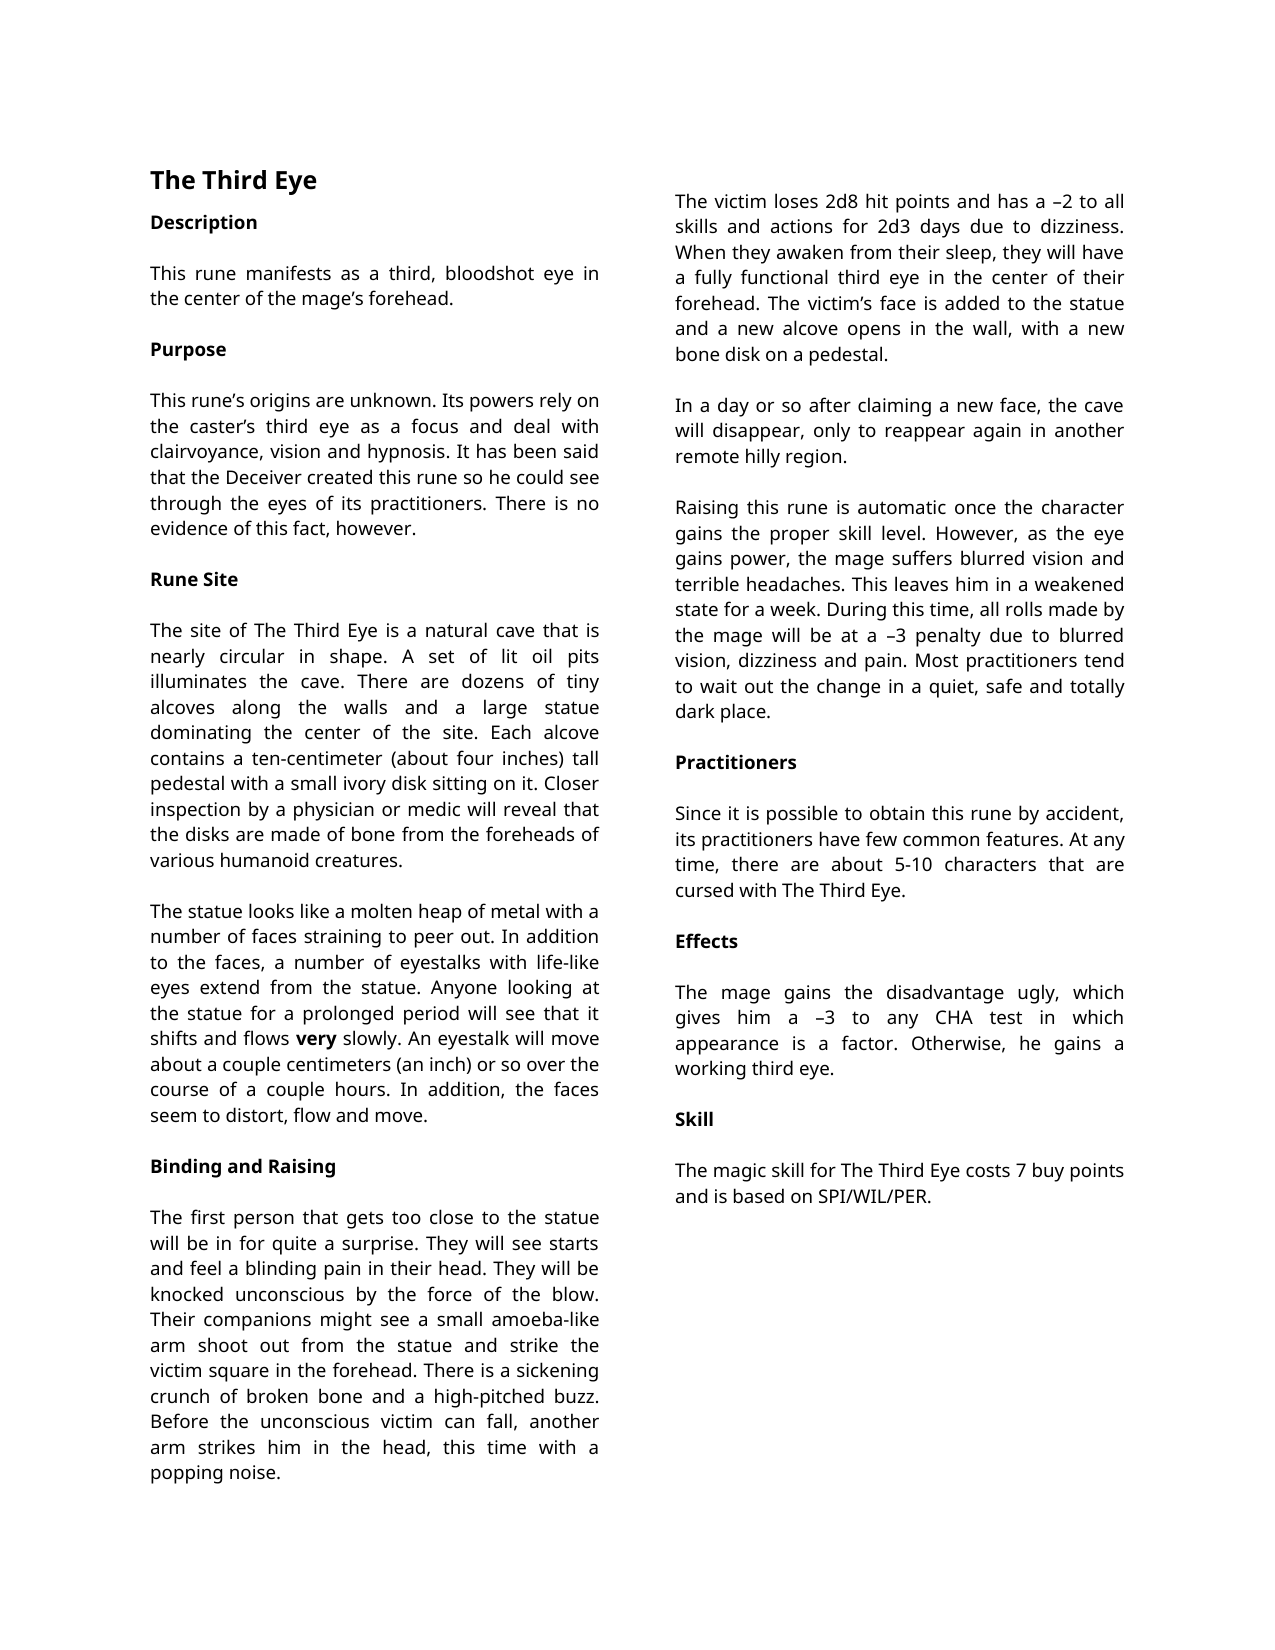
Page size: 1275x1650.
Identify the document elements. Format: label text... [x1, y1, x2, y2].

text Rune Site [150, 566, 600, 592]
text Practitioners [675, 749, 1125, 775]
text This rune’s origins are unknown. Its powers rely on the caster’s third eye as a focus and deal with clairvoyance, vision and hypnosis. It has been said that the Deceiver created this rune so he could see through the eyes of its practitioners. There is no evidence of this fact, however. [150, 388, 600, 541]
text The first person that gets too close to the statue will be in for quite a surprise. They will see starts and feel a blinding pain in their head. They will be knocked unconscious by the force of the blow. Their companions might see a small amoeba-like arm shoot out from the statue and strike the victim square in the forehead. There is a sickening crunch of broken bone and a high-pitched buzz. Before the unconscious victim can fall, another arm strikes him in the head, this time with a popping noise. [150, 1204, 600, 1485]
text The site of The Third Eye is a natural cave that is nearly circular in shape. A set of lit oil pits illuminates the cave. There are dozens of tiny alcoves along the walls and a large statue dominating the center of the site. Each alcove contains a ten-centimeter (about four inches) tall pedestal with a small ivory disk sitting on it. Closer inspection by a physician or medic will reveal that the disks are made of bone from the foreheads of various humanoid creatures. [150, 617, 600, 873]
text Purpose [150, 337, 600, 362]
text In a day or so after claiming a new face, the cave will disappear, only to reappear again in another remote hilly region. [675, 392, 1125, 469]
text The statue looks like a molten heap of metal with a number of faces straining to peer out. In addition to the faces, a number of eyestalks with life-like eyes extend from the statue. Anyone looking at the statue for a prolonged period will see that it shifts and flows very slowly. An eyestalk will move about a couple centimeters (an inch) or so over the course of a couple hours. In addition, the faces seem to distort, flow and move. [150, 898, 600, 1128]
text This rune manifests as a third, bloodshot eye in the center of the mage’s forehead. [150, 260, 600, 311]
text Since it is possible to obtain this rune by accident, its practitioners have few common features. At any time, there are about 5-10 characters that are cursed with The Third Eye. [675, 801, 1125, 903]
subtitle The Third Eye [150, 162, 600, 197]
text The victim loses 2d8 hit points and has a –2 to all skills and actions for 2d3 days due to dizziness. When they awaken from their sleep, they will have a fully functional third eye in the center of their forehead. The victim’s face is added to the statue and a new alcove opens in the wall, with a new bone disk on a pedestal. [675, 188, 1125, 367]
text Skill [675, 1107, 1125, 1132]
text The mage gains the disadvantage ugly, which gives him a –3 to any CHA test in which appearance is a factor. Otherwise, he gains a working third eye. [675, 979, 1125, 1081]
text Binding and Raising [150, 1153, 600, 1179]
text The magic skill for The Third Eye costs 7 buy points and is based on SPI/WIL/PER. [675, 1158, 1125, 1209]
text Raising this rune is automatic once the character gains the proper skill level. However, as the eye gains power, the mage suffers blurred vision and terrible headaches. This leaves him in a weakened state for a week. During this time, all rolls made by the mage will be at a –3 penalty due to blurred vision, dizziness and pain. Most practitioners tend to wait out the change in a quiet, safe and totally dark place. [675, 494, 1125, 724]
text Effects [675, 928, 1125, 954]
text Description [150, 209, 600, 234]
